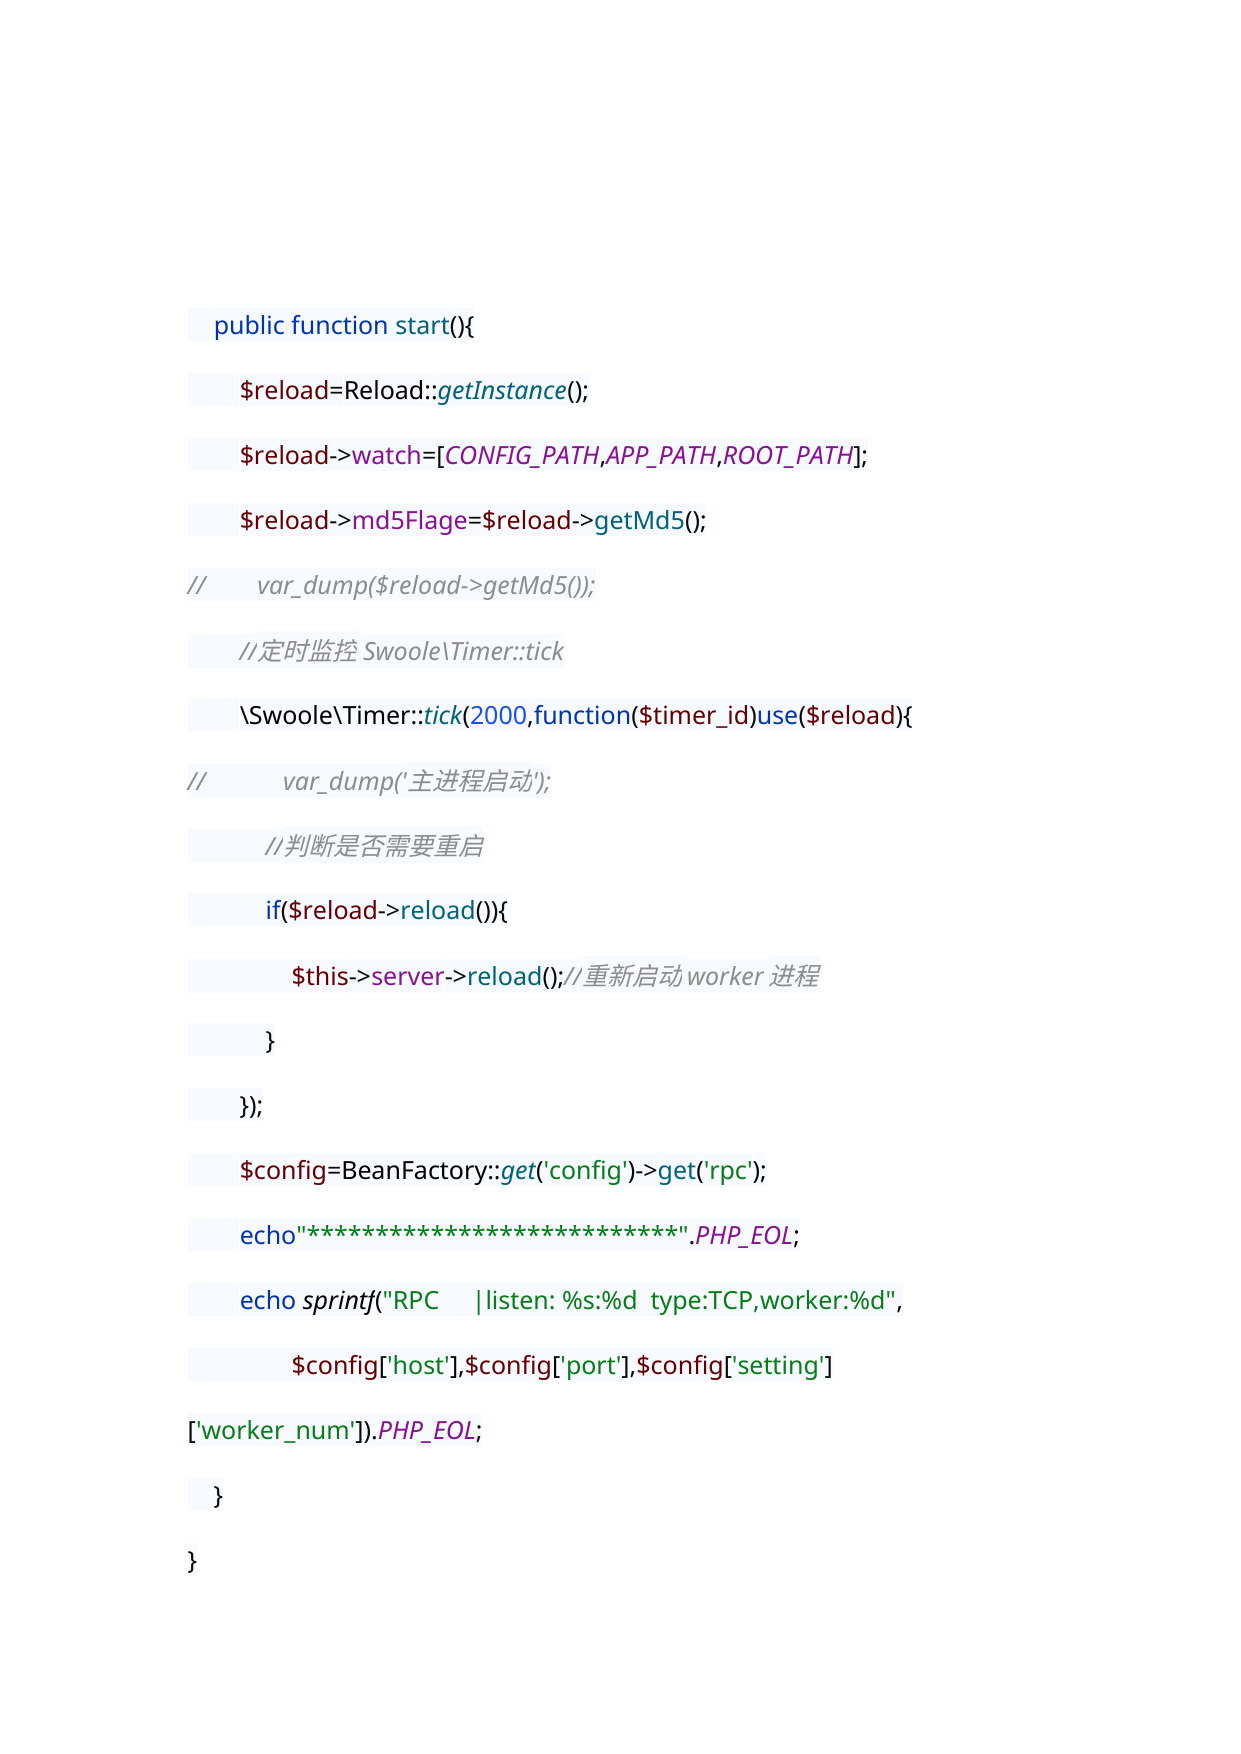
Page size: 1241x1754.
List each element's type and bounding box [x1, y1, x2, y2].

text [187, 162, 1053, 1592]
